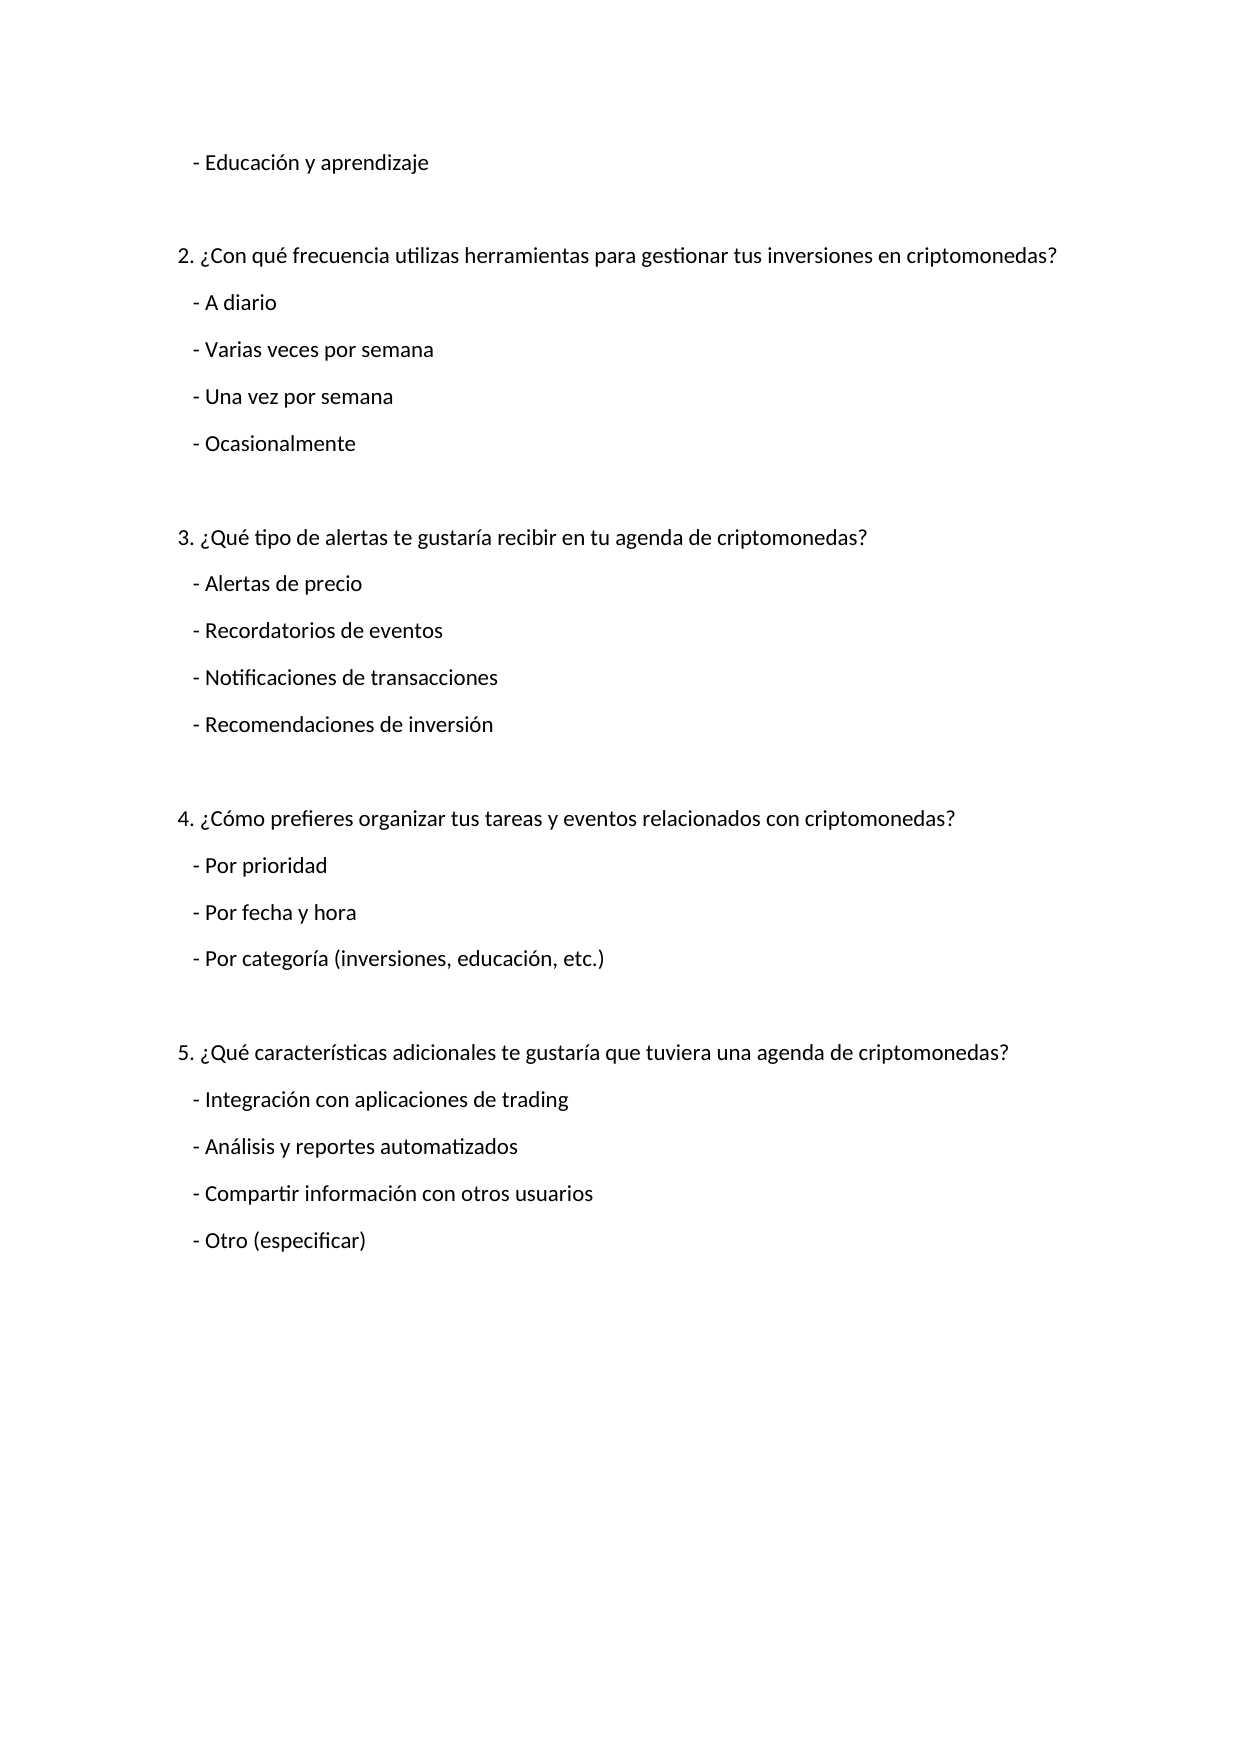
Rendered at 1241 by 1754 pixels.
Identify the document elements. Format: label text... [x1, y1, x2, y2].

text - Educación y aprendizaje [177, 148, 1063, 176]
text - Otro (especificar) [177, 1226, 1063, 1254]
text - Notificaciones de transacciones [177, 663, 1063, 691]
text - Análisis y reportes automatizados [177, 1132, 1063, 1160]
text 5. ¿Qué características adicionales te gustaría que tuviera una agenda de criptomonedas? [177, 1038, 1063, 1066]
text - Una vez por semana [177, 382, 1063, 410]
text - Por fecha y hora [177, 898, 1063, 926]
text - Integración con aplicaciones de trading [177, 1085, 1063, 1113]
text - A diario [177, 288, 1063, 316]
text - Por prioridad [177, 851, 1063, 879]
text - Por categoría (inversiones, educación, etc.) [177, 944, 1063, 972]
text 2. ¿Con qué frecuencia utilizas herramientas para gestionar tus inversiones en criptomonedas? [177, 241, 1063, 269]
text - Compartir información con otros usuarios [177, 1179, 1063, 1207]
text - Ocasionalmente [177, 429, 1063, 457]
text 3. ¿Qué tipo de alertas te gustaría recibir en tu agenda de criptomonedas? [177, 523, 1063, 551]
text - Varias veces por semana [177, 335, 1063, 363]
text - Recomendaciones de inversión [177, 710, 1063, 738]
text 4. ¿Cómo prefieres organizar tus tareas y eventos relacionados con criptomonedas? [177, 804, 1063, 832]
text - Alertas de precio [177, 569, 1063, 597]
text - Recordatorios de eventos [177, 616, 1063, 644]
